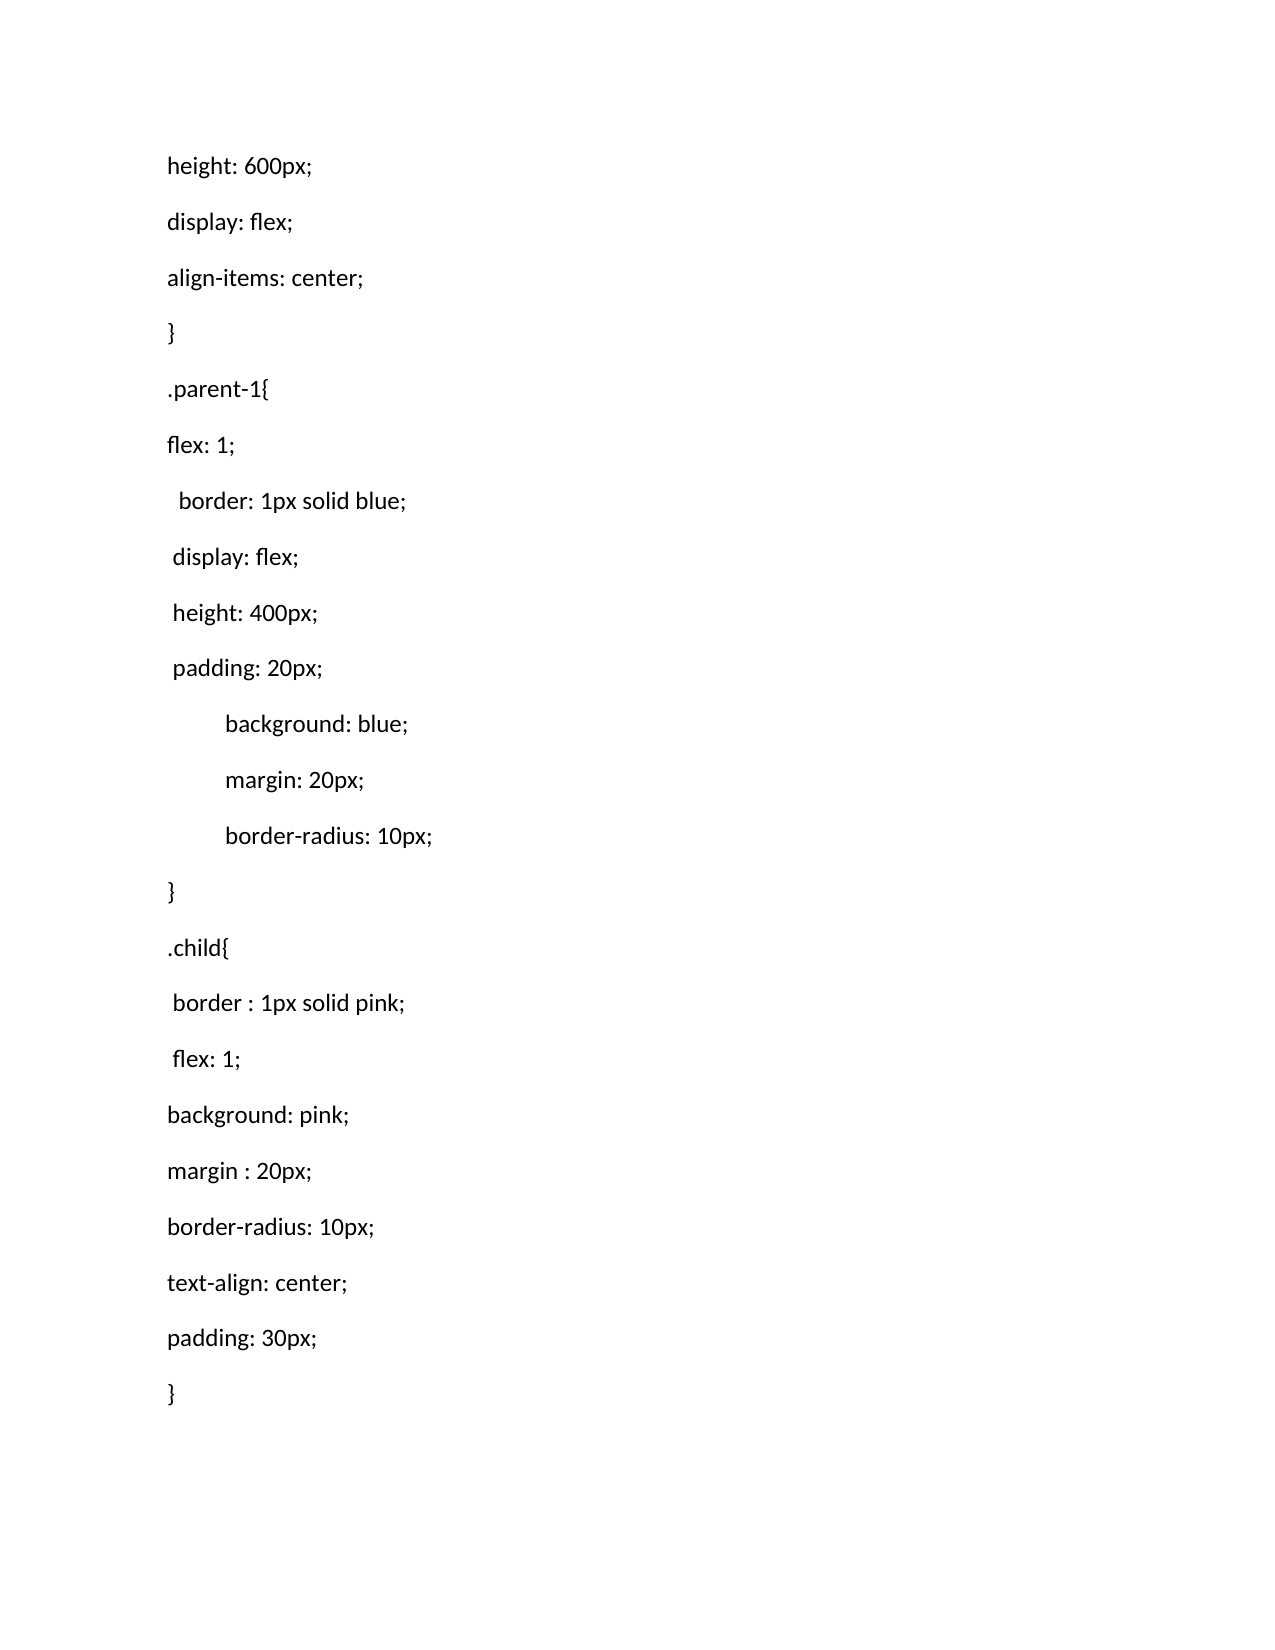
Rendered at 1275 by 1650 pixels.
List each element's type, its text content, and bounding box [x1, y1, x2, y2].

text height: 600px; [150, 150, 1125, 181]
text text-align: center; [150, 1267, 1125, 1297]
text background: blue; [150, 708, 1125, 739]
text border : 1px solid pink; [150, 987, 1125, 1018]
text height: 400px; [150, 597, 1125, 627]
text } [150, 317, 1125, 348]
text .parent-1{ [150, 373, 1125, 404]
text } [150, 876, 1125, 906]
text margin : 20px; [150, 1155, 1125, 1186]
text margin: 20px; [150, 764, 1125, 795]
text } [150, 1378, 1125, 1409]
text flex: 1; [150, 429, 1125, 460]
text display: flex; [150, 206, 1125, 236]
text background: pink; [150, 1099, 1125, 1130]
text border: 1px solid blue; [150, 485, 1125, 516]
text border-radius: 10px; [150, 820, 1125, 851]
text display: flex; [150, 541, 1125, 571]
text padding: 30px; [150, 1322, 1125, 1353]
text border-radius: 10px; [150, 1211, 1125, 1241]
text padding: 20px; [150, 652, 1125, 683]
text align-items: center; [150, 262, 1125, 292]
text .child{ [150, 932, 1125, 962]
text flex: 1; [150, 1043, 1125, 1074]
